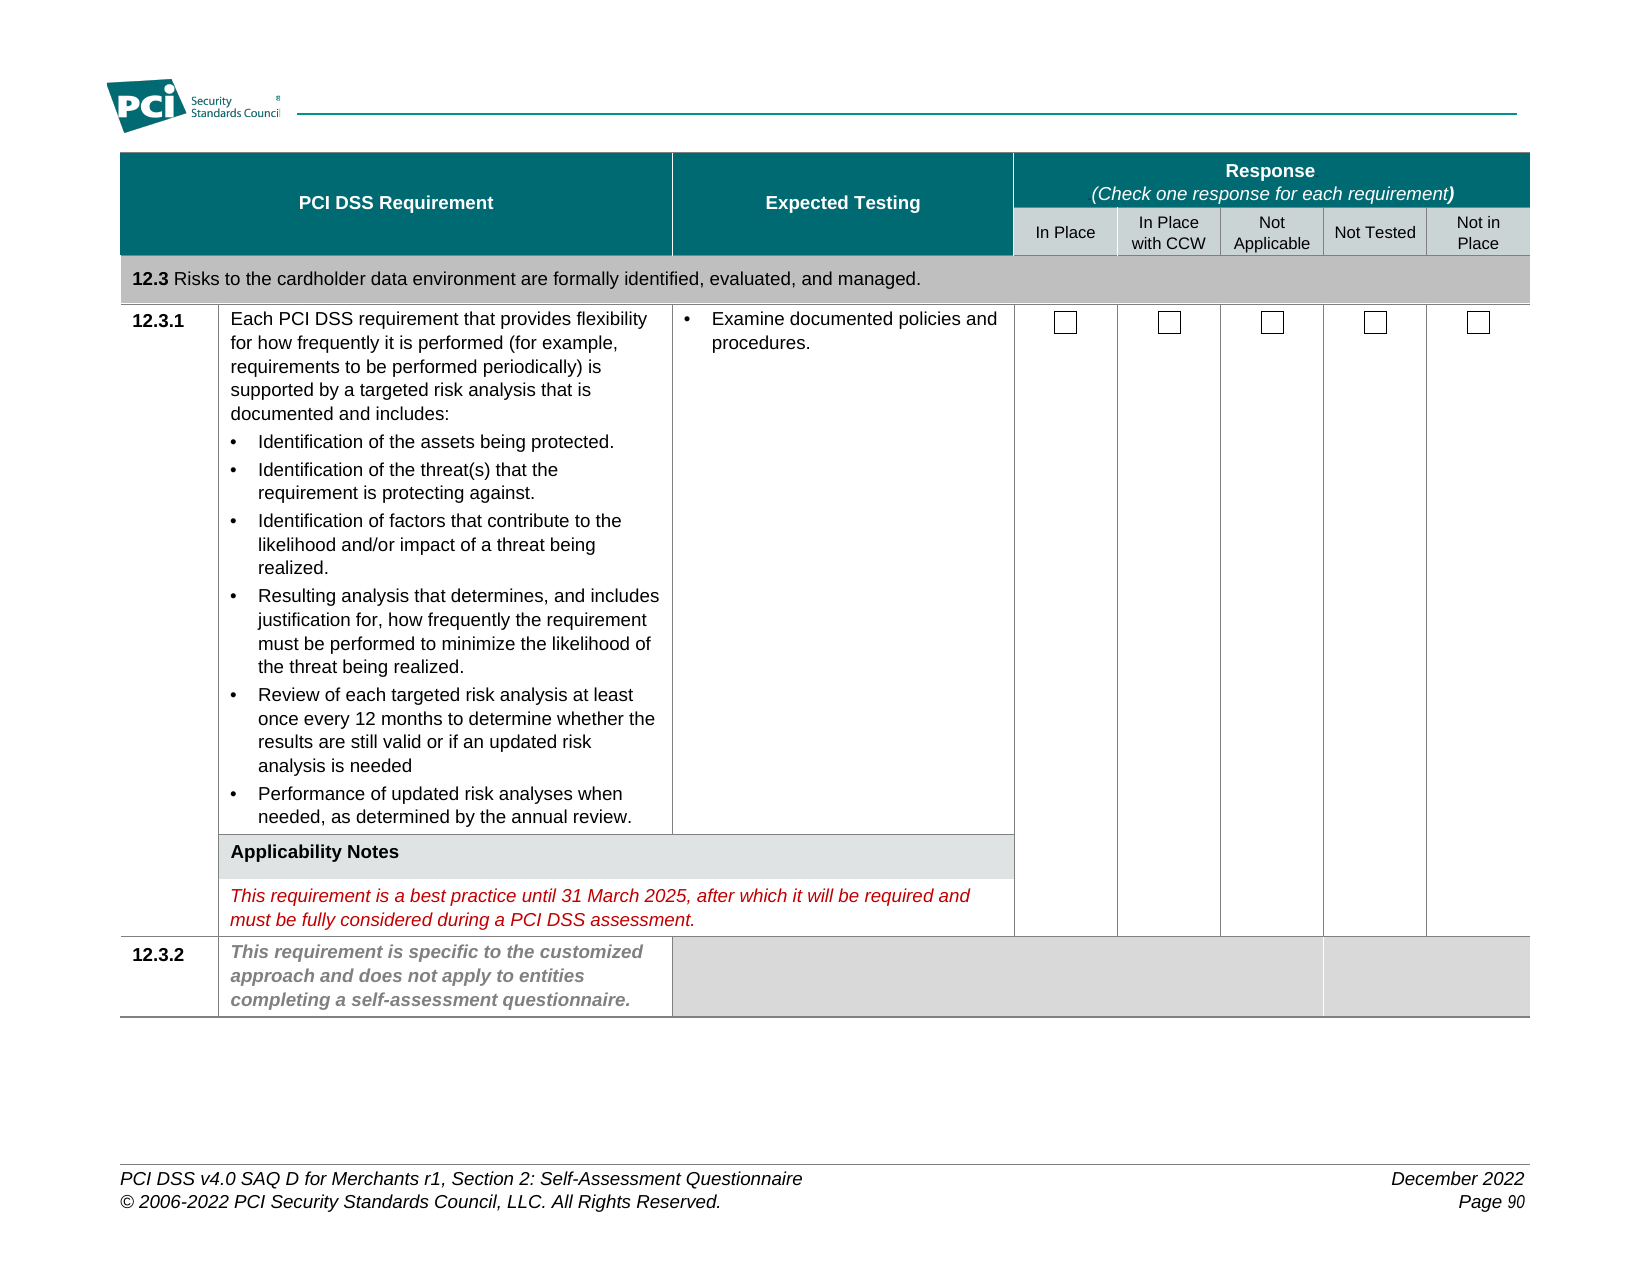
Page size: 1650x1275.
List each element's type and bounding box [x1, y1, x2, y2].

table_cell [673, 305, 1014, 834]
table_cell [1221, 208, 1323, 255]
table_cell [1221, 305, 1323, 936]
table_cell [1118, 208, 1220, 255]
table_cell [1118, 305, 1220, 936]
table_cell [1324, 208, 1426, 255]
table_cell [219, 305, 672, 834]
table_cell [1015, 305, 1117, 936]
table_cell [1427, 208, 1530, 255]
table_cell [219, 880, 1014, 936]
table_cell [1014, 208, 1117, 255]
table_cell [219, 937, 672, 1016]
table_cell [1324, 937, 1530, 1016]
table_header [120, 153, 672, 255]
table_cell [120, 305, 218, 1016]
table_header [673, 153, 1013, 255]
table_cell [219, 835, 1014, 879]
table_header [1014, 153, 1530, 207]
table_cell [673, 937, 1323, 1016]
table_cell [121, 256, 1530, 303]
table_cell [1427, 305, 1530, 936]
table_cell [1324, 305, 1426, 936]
picture [106, 79, 281, 133]
